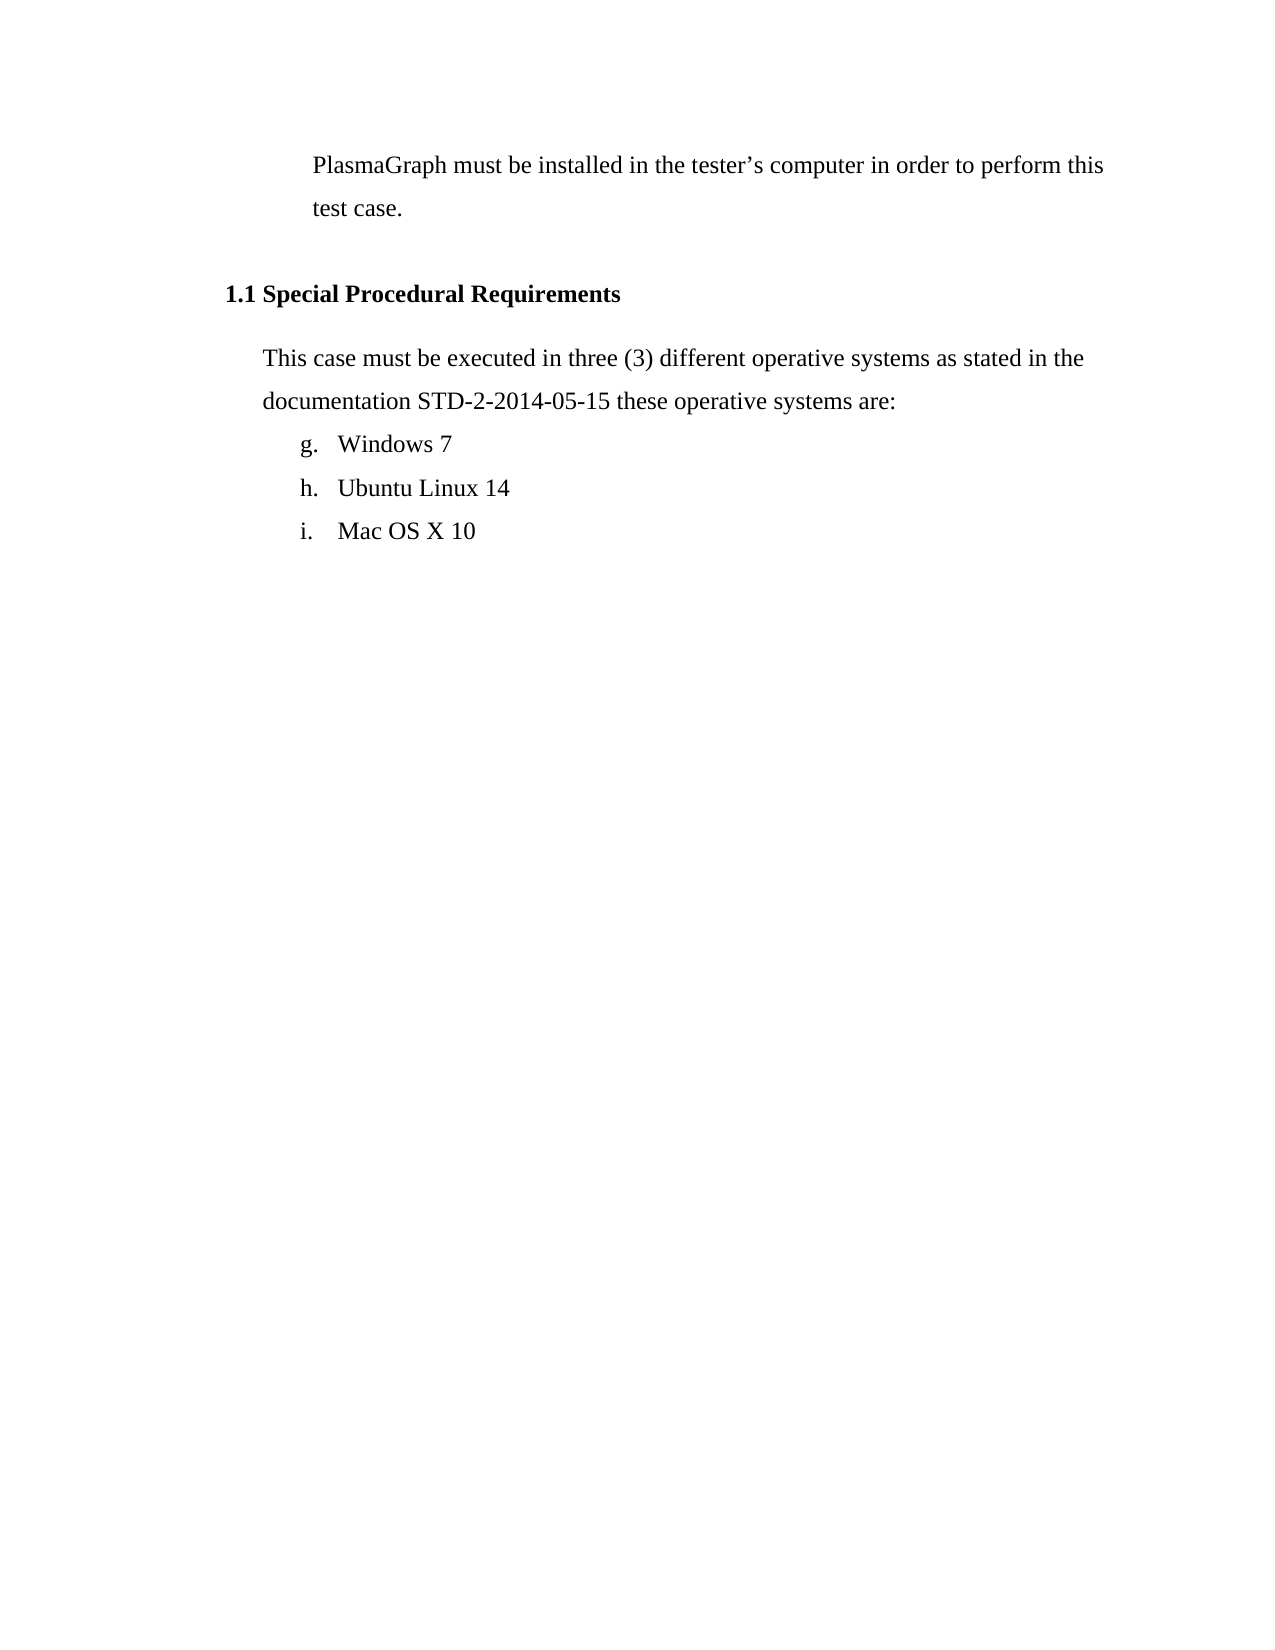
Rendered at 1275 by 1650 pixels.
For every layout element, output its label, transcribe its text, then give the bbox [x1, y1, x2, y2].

list Windows 7 [300, 429, 1125, 458]
text This case must be executed in three (3) different operative systems as stated in the documentation STD-2-2014-05-15 these operative systems are: [262, 343, 1125, 415]
list PlasmaGraph must be installed in the tester’s computer in order to perform this test case. [312, 150, 1125, 222]
list Mac OS X 10 [300, 516, 1125, 544]
list Ubuntu Linux 14 [300, 473, 1125, 501]
list Special Procedural Requirements [225, 279, 1125, 308]
